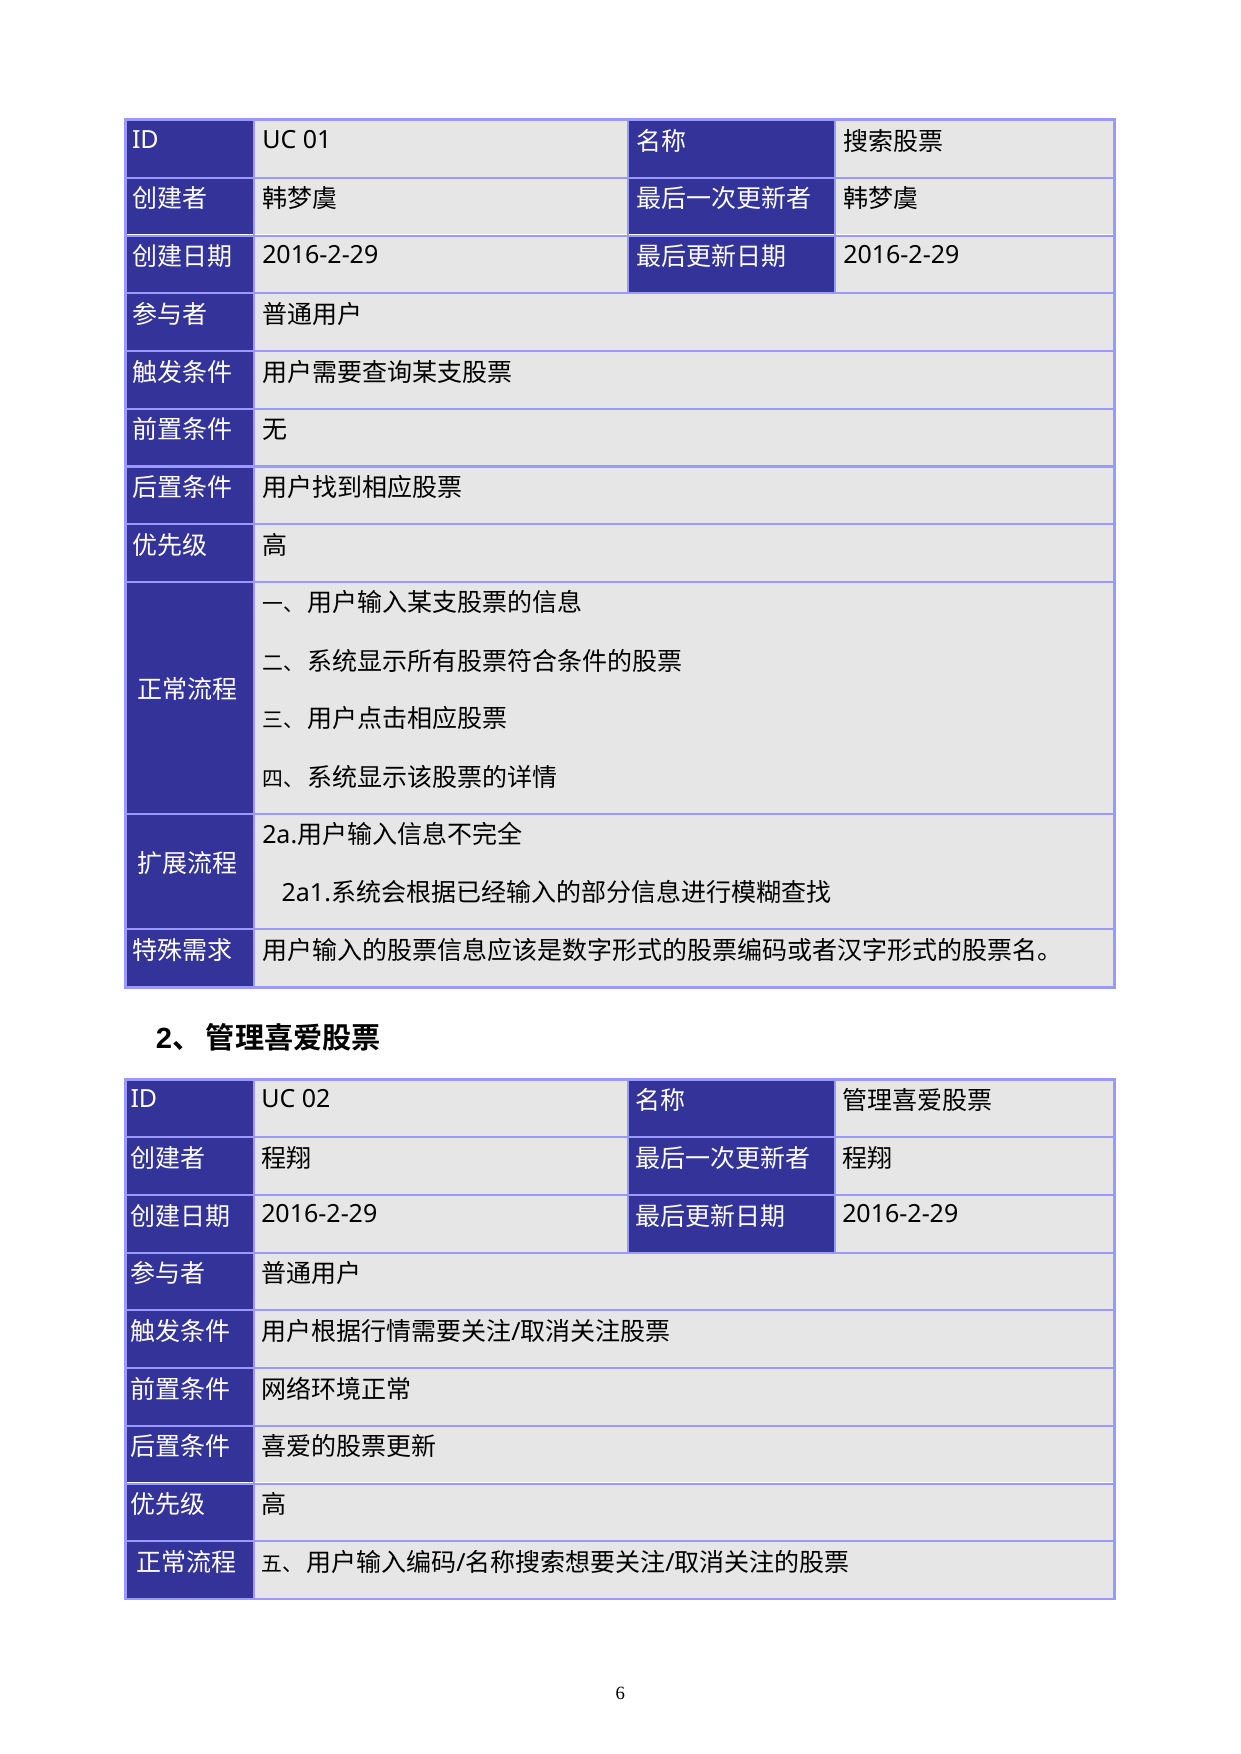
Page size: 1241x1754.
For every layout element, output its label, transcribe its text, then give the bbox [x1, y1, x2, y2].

table_header ID [127, 121, 253, 177]
table_cell 2016-2-29 [255, 1196, 627, 1252]
table_cell 程翔 [255, 1138, 627, 1194]
table_cell 无 [255, 410, 1113, 465]
table_cell 前置条件 [127, 410, 253, 465]
table_cell 2a.用户输入信息不完全 2a1.系统会根据已经输入的部分信息进行模糊查找 [255, 815, 1113, 928]
table_cell 创建日期 [127, 237, 253, 292]
table_header 搜索股票 [836, 121, 1113, 177]
table_header 名称 [629, 121, 834, 177]
table_cell 参与者 [127, 1254, 253, 1309]
table_cell 程翔 [836, 1138, 1113, 1194]
table_cell 优先级 [127, 525, 253, 581]
table_cell 扩展流程 [127, 815, 253, 928]
table_cell 正常流程 [127, 1542, 253, 1598]
table_cell 正常流程 [127, 583, 253, 813]
table_cell 后置条件 [127, 468, 253, 523]
table_cell 用户输入某支股票的信息 系统显示所有股票符合条件的股票 用户点击相应股票 系统显示该股票的详情 [255, 583, 1113, 813]
table_cell 用户输入的股票信息应该是数字形式的股票编码或者汉字形式的股票名。 [255, 930, 1113, 986]
table_cell 高 [255, 1485, 1113, 1540]
table_cell 用户找到相应股票 [255, 468, 1113, 523]
table_cell 2016-2-29 [836, 237, 1113, 292]
table_cell 高 [255, 525, 1113, 581]
table_cell 优先级 [127, 1485, 253, 1540]
table_cell 触发条件 [127, 1311, 253, 1367]
table_cell 特殊需求 [127, 930, 253, 986]
table_cell 喜爱的股票更新 [255, 1427, 1113, 1482]
table_cell 韩梦虞 [255, 179, 627, 234]
table_cell 用户需要查询某支股票 [255, 352, 1113, 408]
table_header ID [127, 1081, 253, 1136]
table_cell 后置条件 [127, 1427, 253, 1482]
table_cell 普通用户 [255, 1254, 1113, 1309]
table_header UC 02 [255, 1081, 627, 1136]
table_cell 2016-2-29 [836, 1196, 1113, 1252]
table_cell 最后一次更新者 [629, 179, 834, 234]
table_cell 创建者 [127, 1138, 253, 1194]
table_cell 韩梦虞 [836, 179, 1113, 234]
table_header 管理喜爱股票 [836, 1081, 1113, 1136]
table_cell 网络环境正常 [255, 1369, 1113, 1425]
table_cell 最后更新日期 [629, 237, 834, 292]
table_cell 创建者 [127, 179, 253, 234]
table_cell 参与者 [127, 294, 253, 350]
table_cell 用户输入编码/名称搜索想要关注/取消关注的股票 系统显示候选的的股票信息 用户查看股票详情，并选择关注/取消关注 系统提示关注/取消关注成功，并更新列表 [255, 1542, 1113, 1598]
table_cell 创建日期 [127, 1196, 253, 1252]
subtitle 管理喜爱股票 [156, 1014, 1122, 1056]
table_cell 普通用户 [255, 294, 1113, 350]
table_header UC 01 [255, 121, 627, 177]
table_cell 最后更新日期 [629, 1196, 834, 1252]
table_header 名称 [629, 1081, 834, 1136]
table_cell 用户根据行情需要关注/取消关注股票 [255, 1311, 1113, 1367]
table_cell 2016-2-29 [255, 237, 627, 292]
table_cell 前置条件 [127, 1369, 253, 1425]
table_cell 触发条件 [127, 352, 253, 408]
table_cell 最后一次更新者 [629, 1138, 834, 1194]
